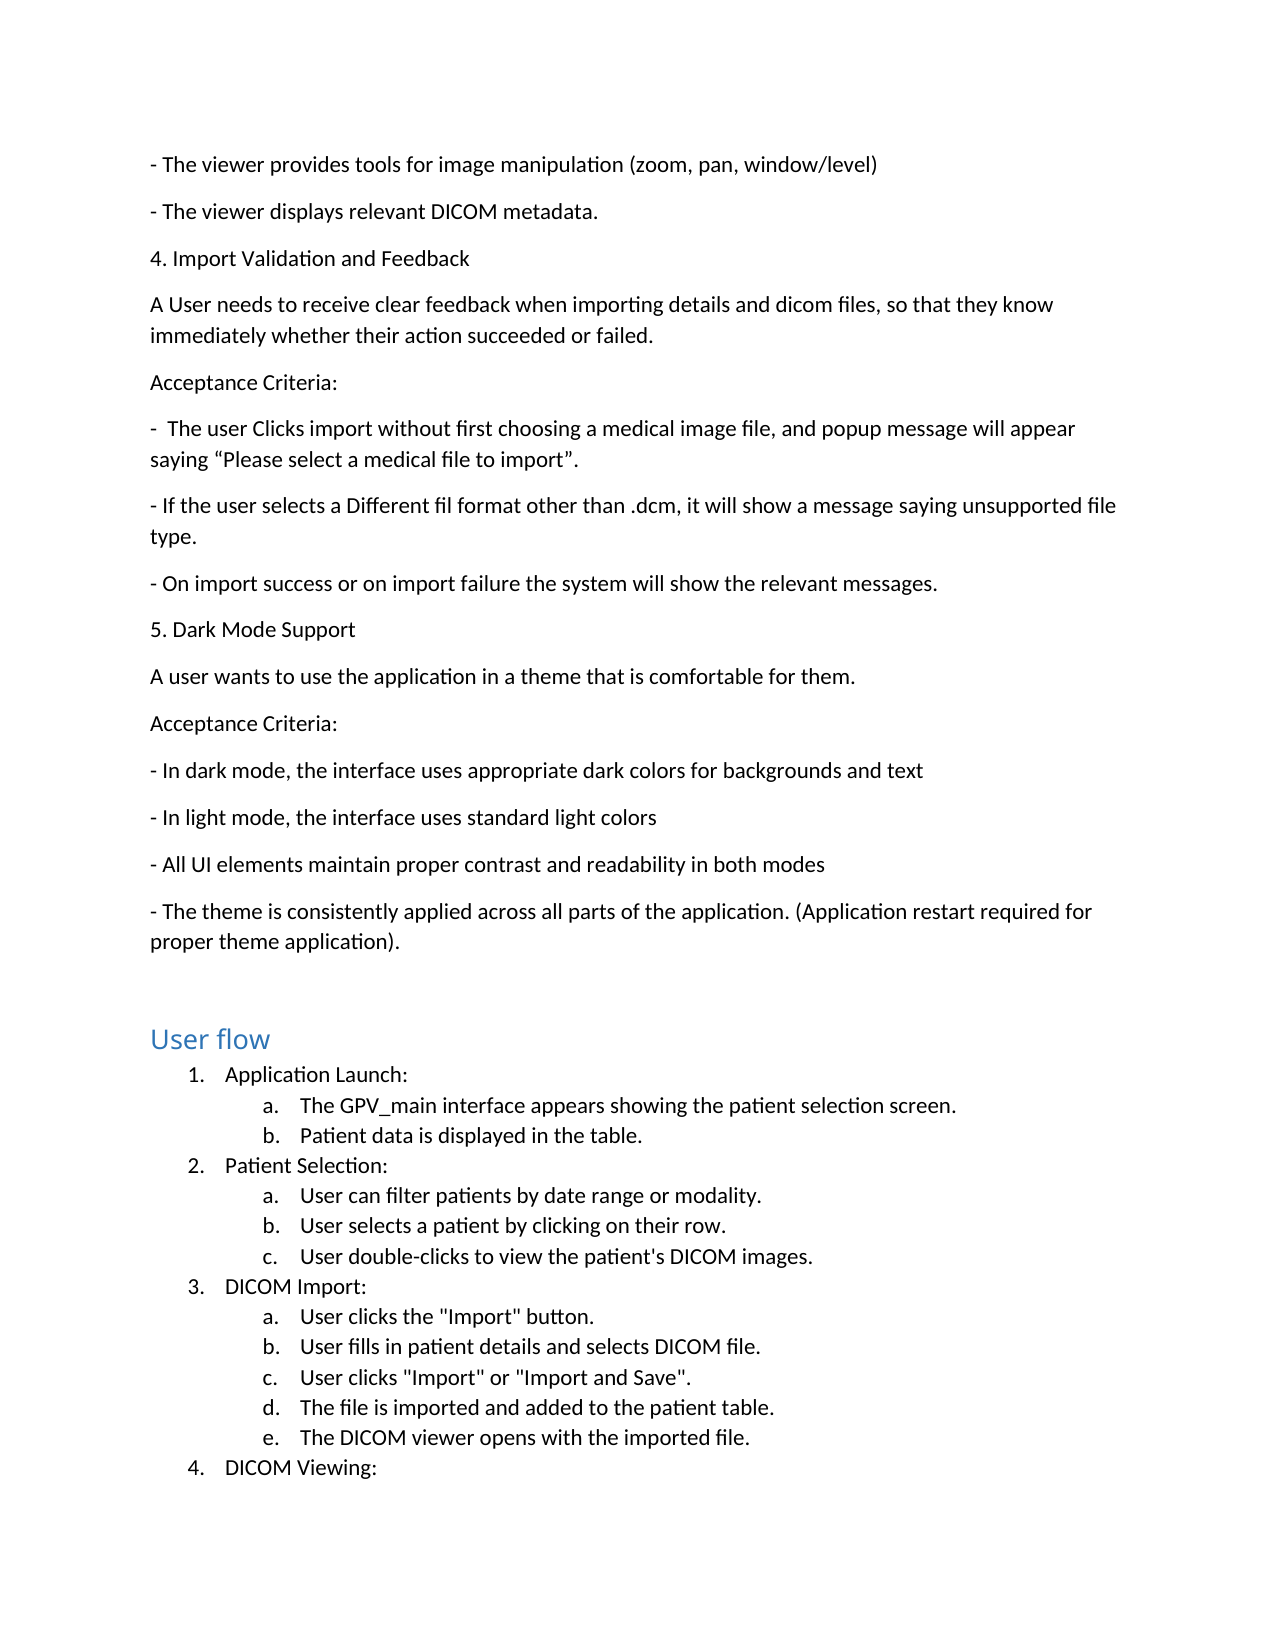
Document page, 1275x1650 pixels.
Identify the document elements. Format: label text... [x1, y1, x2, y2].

text - If the user selects a Different fil format other than .dcm, it will show a message saying unsupported file type. [150, 492, 1125, 550]
list Patient Selection: [187, 1151, 1125, 1179]
list User double-clicks to view the patient's DICOM images. [262, 1242, 1125, 1270]
text Acceptance Criteria: [150, 368, 1125, 396]
text A User needs to receive clear feedback when importing details and dicom files, so that they know immediately whether their action succeeded or failed. [150, 291, 1125, 349]
text - All UI elements maintain proper contrast and readability in both modes [150, 850, 1125, 878]
text - On import success or on import failure the system will show the relevant messages. [150, 569, 1125, 597]
list The DICOM viewer opens with the imported file. [262, 1423, 1125, 1451]
text - The user Clicks import without first choosing a medical image file, and popup message will appear saying “Please select a medical file to import”. [150, 414, 1125, 473]
list DICOM Import: [187, 1272, 1125, 1300]
text A user wants to use the application in a theme that is comfortable for them. [150, 662, 1125, 691]
list User fills in patient details and selects DICOM file. [262, 1332, 1125, 1361]
text - The viewer displays relevant DICOM metadata. [150, 197, 1125, 225]
text - In dark mode, the interface uses appropriate dark colors for backgrounds and text [150, 756, 1125, 784]
list User clicks the "Import" button. [262, 1302, 1125, 1330]
list Application Launch: [187, 1061, 1125, 1089]
text 5. Dark Mode Support [150, 616, 1125, 644]
text - The theme is consistently applied across all parts of the application. (Application restart required for proper theme application). [150, 897, 1125, 955]
text - In light mode, the interface uses standard light colors [150, 803, 1125, 831]
list User selects a patient by clicking on their row. [262, 1212, 1125, 1240]
list The file is imported and added to the patient table. [262, 1393, 1125, 1421]
list User clicks "Import" or "Import and Save". [262, 1363, 1125, 1391]
list DICOM Viewing: [187, 1453, 1125, 1481]
subtitle User flow [150, 1021, 1125, 1058]
list Patient data is displayed in the table. [262, 1121, 1125, 1149]
text 4. Import Validation and Feedback [150, 244, 1125, 272]
text - The viewer provides tools for image manipulation (zoom, pan, window/level) [150, 150, 1125, 178]
text Acceptance Criteria: [150, 709, 1125, 737]
list User can filter patients by date range or modality. [262, 1181, 1125, 1209]
list The GPV_main interface appears showing the patient selection screen. [262, 1091, 1125, 1119]
